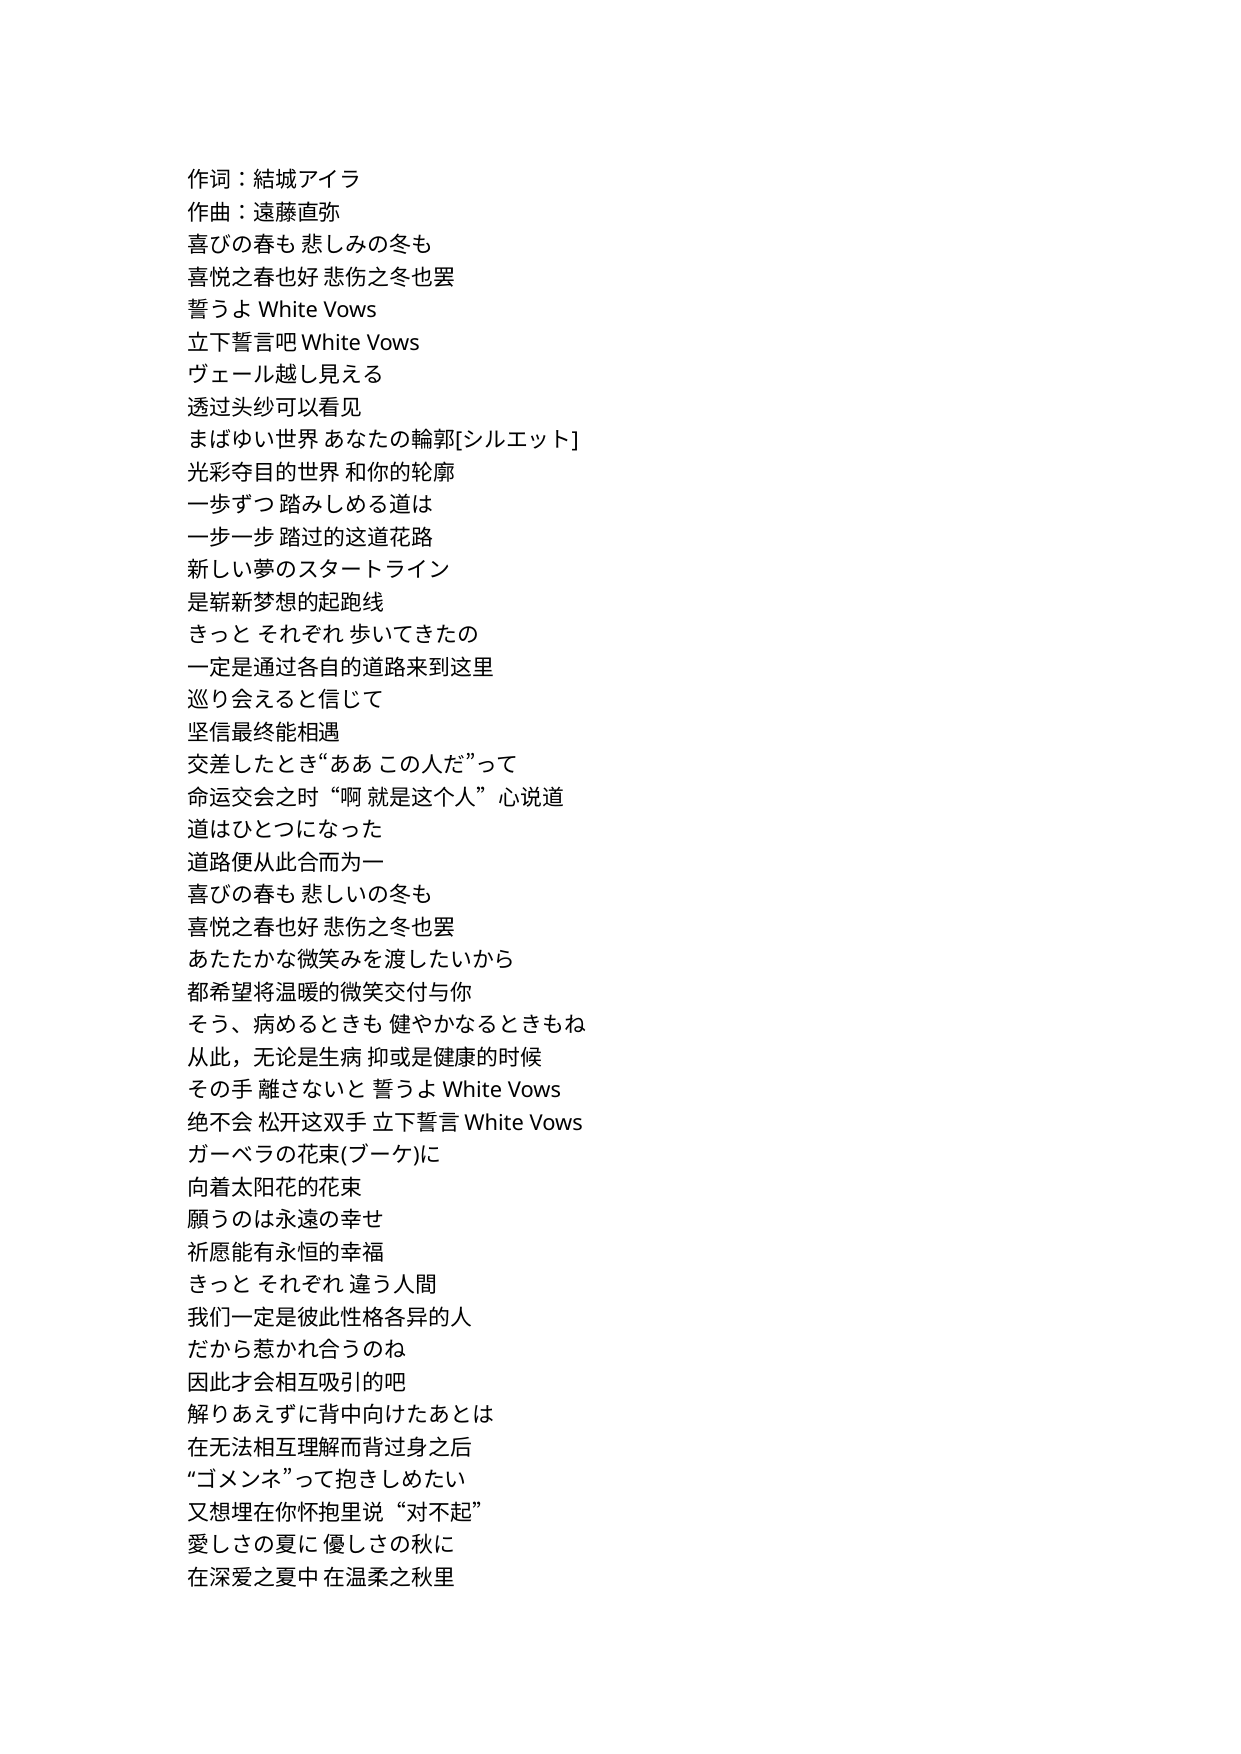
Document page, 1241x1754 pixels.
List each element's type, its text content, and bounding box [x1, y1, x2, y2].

text 一步一步 踏过的这道花路 [187, 519, 1053, 552]
text 愛しさの夏に 優しさの秋に [187, 1527, 1053, 1559]
text 光彩夺目的世界 和你的轮廓 [187, 454, 1053, 487]
text 命运交会之时“啊 就是这个人”心说道 [187, 779, 1053, 812]
text まばゆい世界 あなたの輪郭[シルエット] [187, 422, 1053, 454]
text そう、病めるときも 健やかなるときもね [187, 1007, 1053, 1039]
text 巡り会えると信じて [187, 682, 1053, 714]
text あたたかな微笑みを渡したいから [187, 942, 1053, 974]
text 坚信最终能相遇 [187, 714, 1053, 747]
text 在无法相互理解而背过身之后 [187, 1429, 1053, 1462]
text ガーベラの花束(ブーケ)に [187, 1137, 1053, 1169]
text 新しい夢のスタートライン [187, 552, 1053, 584]
text 誓うよ White Vows [187, 292, 1053, 324]
text 从此，无论是生病 抑或是健康的时候 [187, 1039, 1053, 1072]
text 一定是通过各自的道路来到这里 [187, 649, 1053, 682]
text “ゴメンネ”って抱きしめたい [187, 1462, 1053, 1494]
text 喜悦之春也好 悲伤之冬也罢 [187, 259, 1053, 292]
text 道はひとつになった [187, 812, 1053, 844]
text 在深爱之夏中 在温柔之秋里 [187, 1559, 1053, 1592]
text 喜びの春も 悲しいの冬も [187, 877, 1053, 909]
text きっと それぞれ 違う人間 [187, 1267, 1053, 1299]
text 透过头纱可以看见 [187, 389, 1053, 422]
text 绝不会 松开这双手 立下誓言White Vows [187, 1104, 1053, 1137]
text 向着太阳花的花束 [187, 1169, 1053, 1202]
text 交差したとき“ああ この人だ”って [187, 747, 1053, 779]
text その手 離さないと 誓うよWhite Vows [187, 1072, 1053, 1104]
text 喜びの春も 悲しみの冬も [187, 227, 1053, 259]
text 又想埋在你怀抱里说“对不起” [187, 1494, 1053, 1527]
text 立下誓言吧White Vows [187, 324, 1053, 357]
text 祈愿能有永恒的幸福 [187, 1234, 1053, 1267]
text 一歩ずつ 踏みしめる道は [187, 487, 1053, 519]
text 喜悦之春也好 悲伤之冬也罢 [187, 909, 1053, 942]
text 因此才会相互吸引的吧 [187, 1364, 1053, 1397]
text 都希望将温暖的微笑交付与你 [187, 974, 1053, 1007]
text 是崭新梦想的起跑线 [187, 584, 1053, 617]
text だから惹かれ合うのね [187, 1332, 1053, 1364]
text 作词：結城アイラ [187, 162, 1053, 194]
text 道路便从此合而为一 [187, 844, 1053, 877]
text 解りあえずに背中向けたあとは [187, 1397, 1053, 1429]
text きっと それぞれ 歩いてきたの [187, 617, 1053, 649]
text ヴェール越し見える [187, 357, 1053, 389]
text 願うのは永遠の幸せ [187, 1202, 1053, 1234]
text 我们一定是彼此性格各异的人 [187, 1299, 1053, 1332]
text 作曲：遠藤直弥 [187, 194, 1053, 227]
